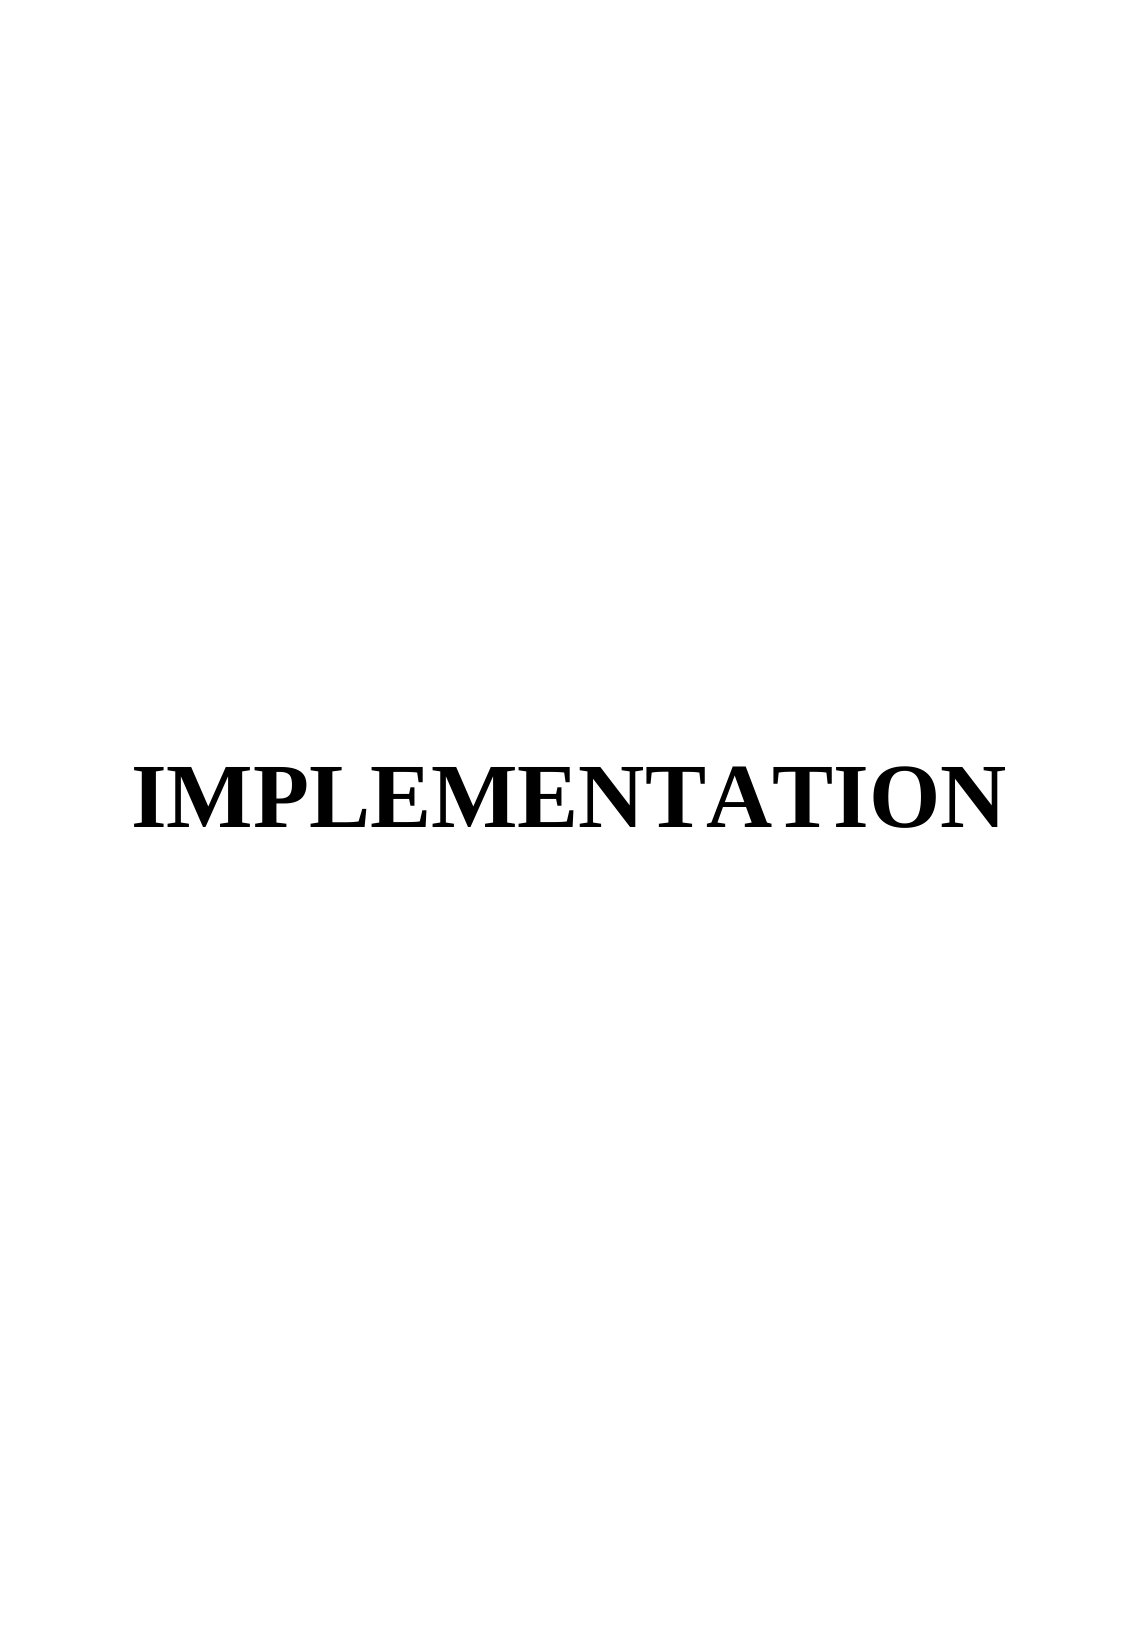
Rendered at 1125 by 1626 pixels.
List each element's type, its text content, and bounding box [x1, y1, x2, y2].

text IMPLEMENTATION [131, 742, 1073, 848]
